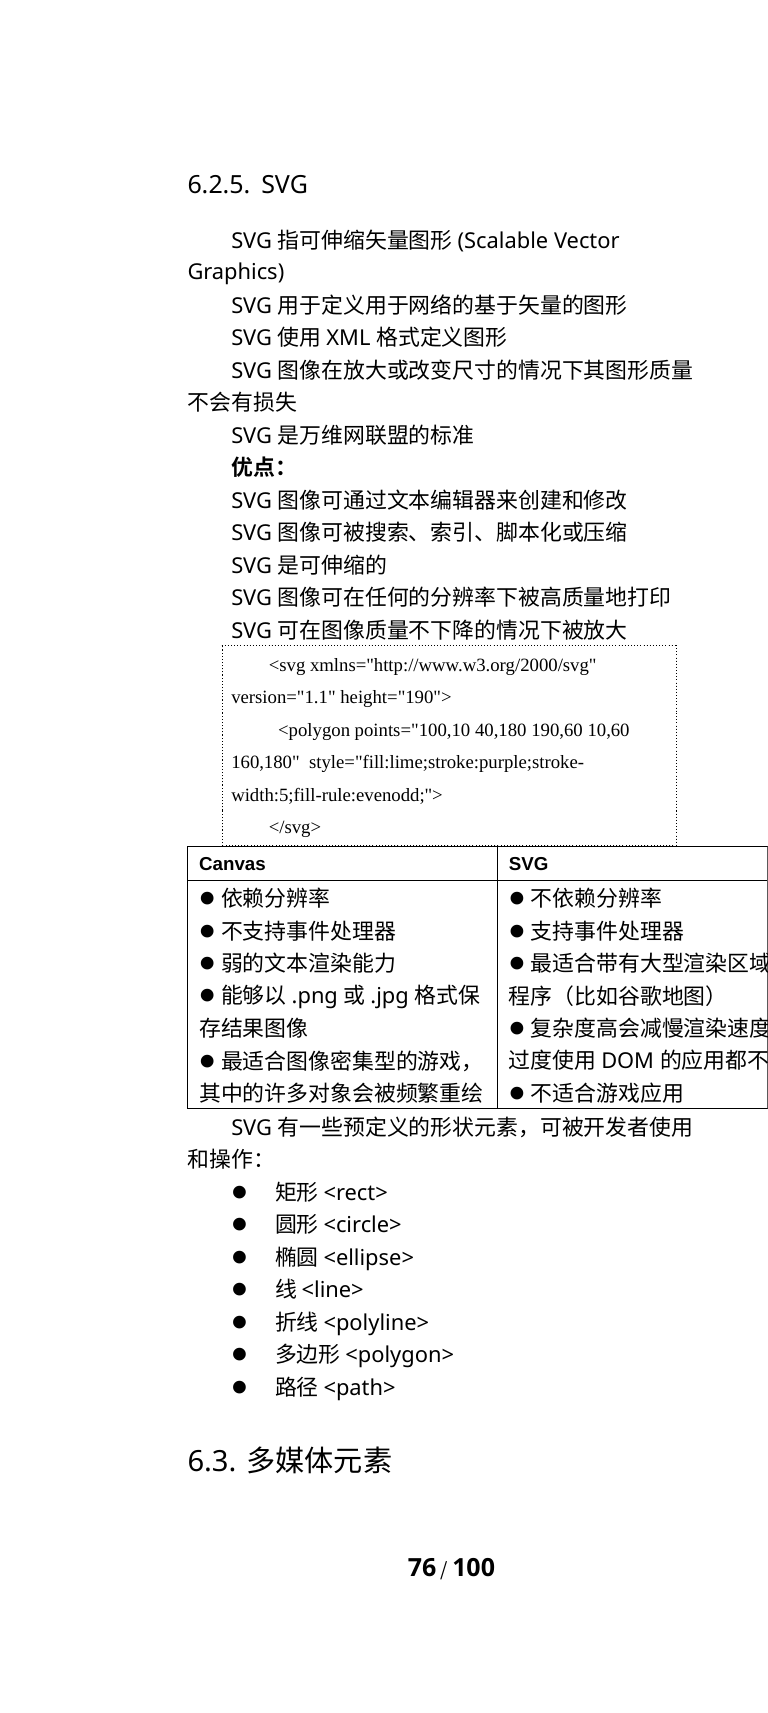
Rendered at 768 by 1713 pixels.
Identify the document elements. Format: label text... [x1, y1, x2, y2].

list 矩形 <rect> [231, 1174, 711, 1207]
text SVG 有一些预定义的形状元素，可被开发者使用和操作： [187, 1109, 711, 1174]
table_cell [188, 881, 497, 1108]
text SVG 指可伸缩矢量图形 (Scalable Vector Graphics) [187, 222, 711, 287]
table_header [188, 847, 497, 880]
text SVG [187, 151, 711, 216]
list 圆形 <circle> [231, 1207, 711, 1239]
list 折线 <polyline> [231, 1304, 711, 1337]
list 椭圆 <ellipse> [231, 1239, 711, 1272]
text 优点： [187, 450, 711, 482]
text SVG 图像在放大或改变尺寸的情况下其图形质量不会有损失 [187, 352, 711, 417]
list 线 <line> [231, 1272, 711, 1304]
text SVG 图像可在任何的分辨率下被高质量地打印 [187, 580, 711, 612]
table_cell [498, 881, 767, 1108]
text SVG 可在图像质量不下降的情况下被放大 [187, 612, 711, 645]
text SVG 使用 XML 格式定义图形 [187, 320, 711, 352]
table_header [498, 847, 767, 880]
text SVG 是可伸缩的 [187, 547, 711, 580]
text SVG 用于定义用于网络的基于矢量的图形 [187, 287, 711, 320]
list 路径 <path> [231, 1369, 711, 1402]
text SVG 是万维网联盟的标准 [187, 417, 711, 450]
text 多媒体元素 [187, 1427, 711, 1492]
text <svg xmlns="http://www.w3.org/2000/svg" version="1.1" height="190"> [222, 645, 677, 710]
text SVG 图像可通过文本编辑器来创建和修改 [187, 482, 711, 515]
text SVG 图像可被搜索、索引、脚本化或压缩 [187, 515, 711, 547]
list 多边形 <polygon> [231, 1337, 711, 1369]
text </svg> [222, 807, 677, 846]
text <polygon points="100,10 40,180 190,60 10,60 160,180" style="fill:lime;stroke:purple;stroke-width:5;fill-rule:evenodd;"> [222, 710, 677, 807]
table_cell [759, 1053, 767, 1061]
